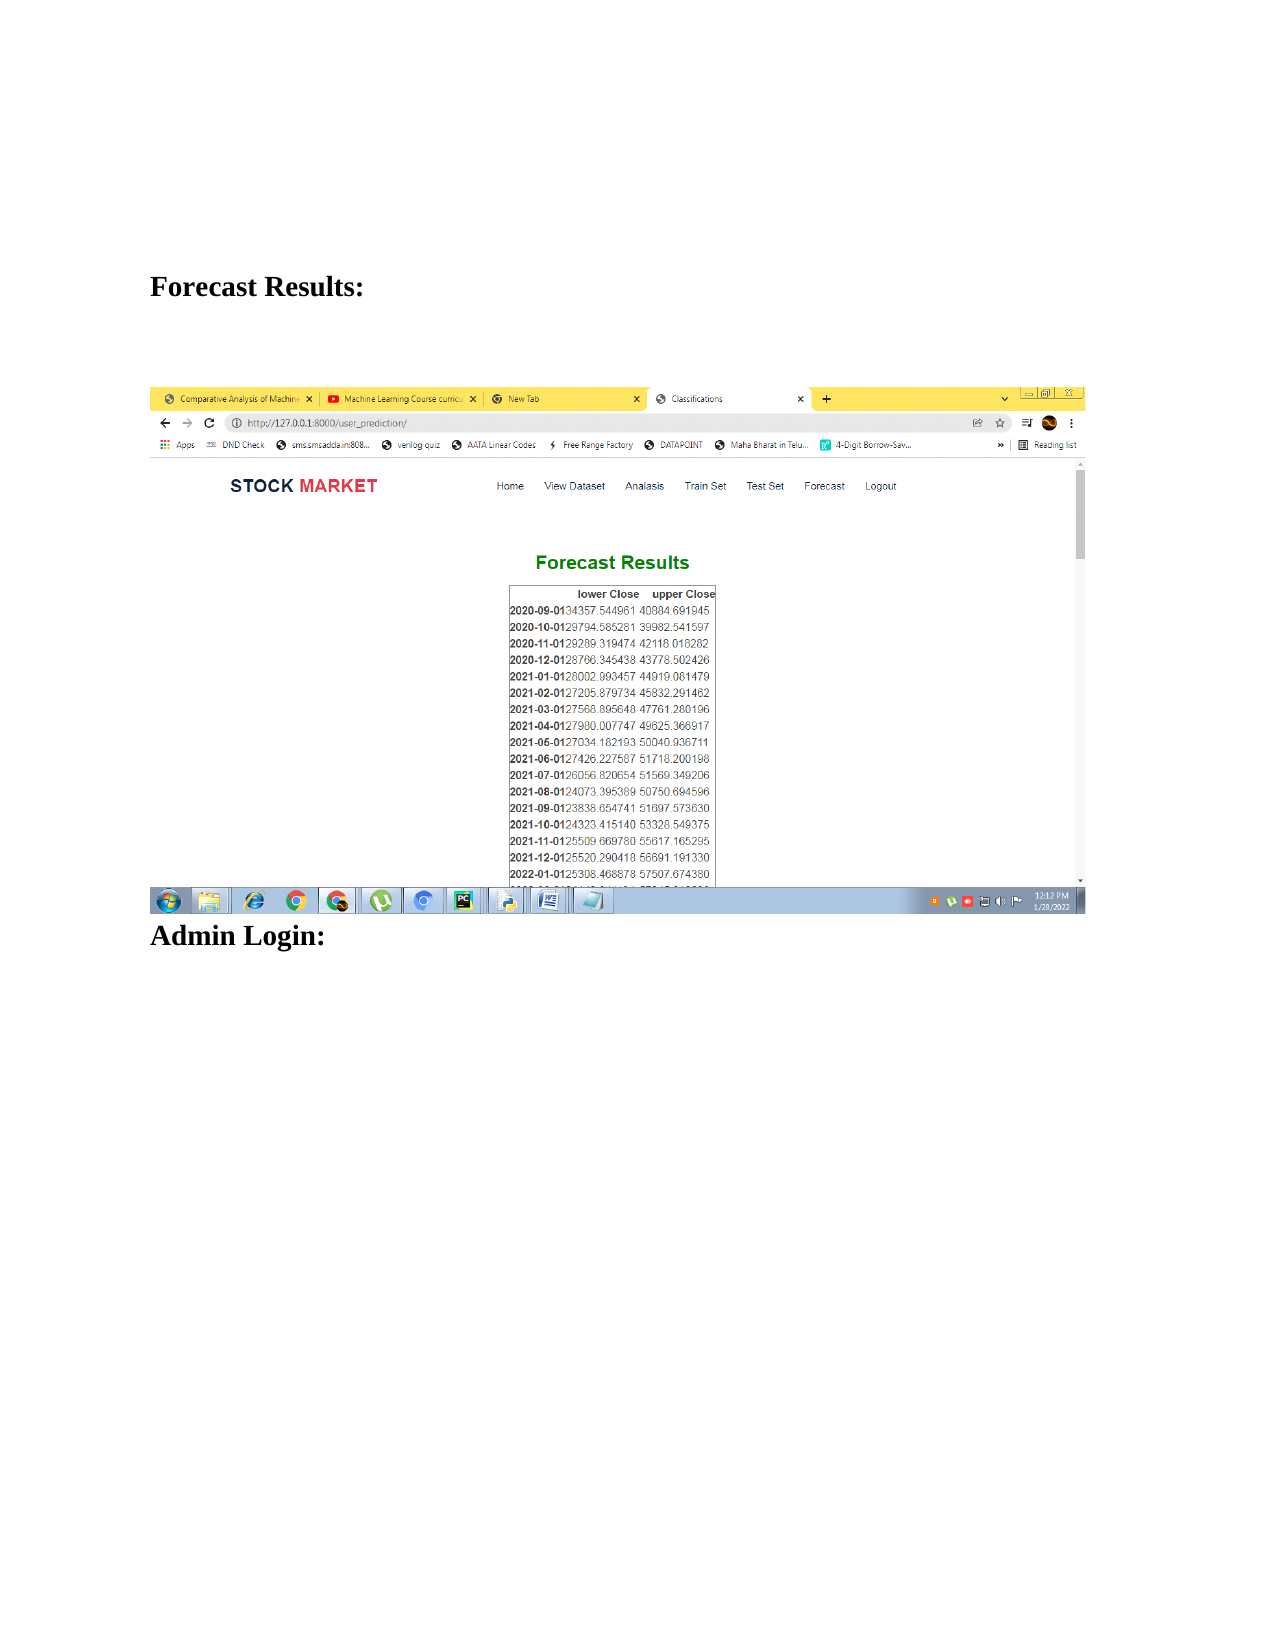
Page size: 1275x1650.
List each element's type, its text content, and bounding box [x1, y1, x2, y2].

picture [150, 387, 1086, 914]
text Forecast Results: [150, 269, 1125, 302]
